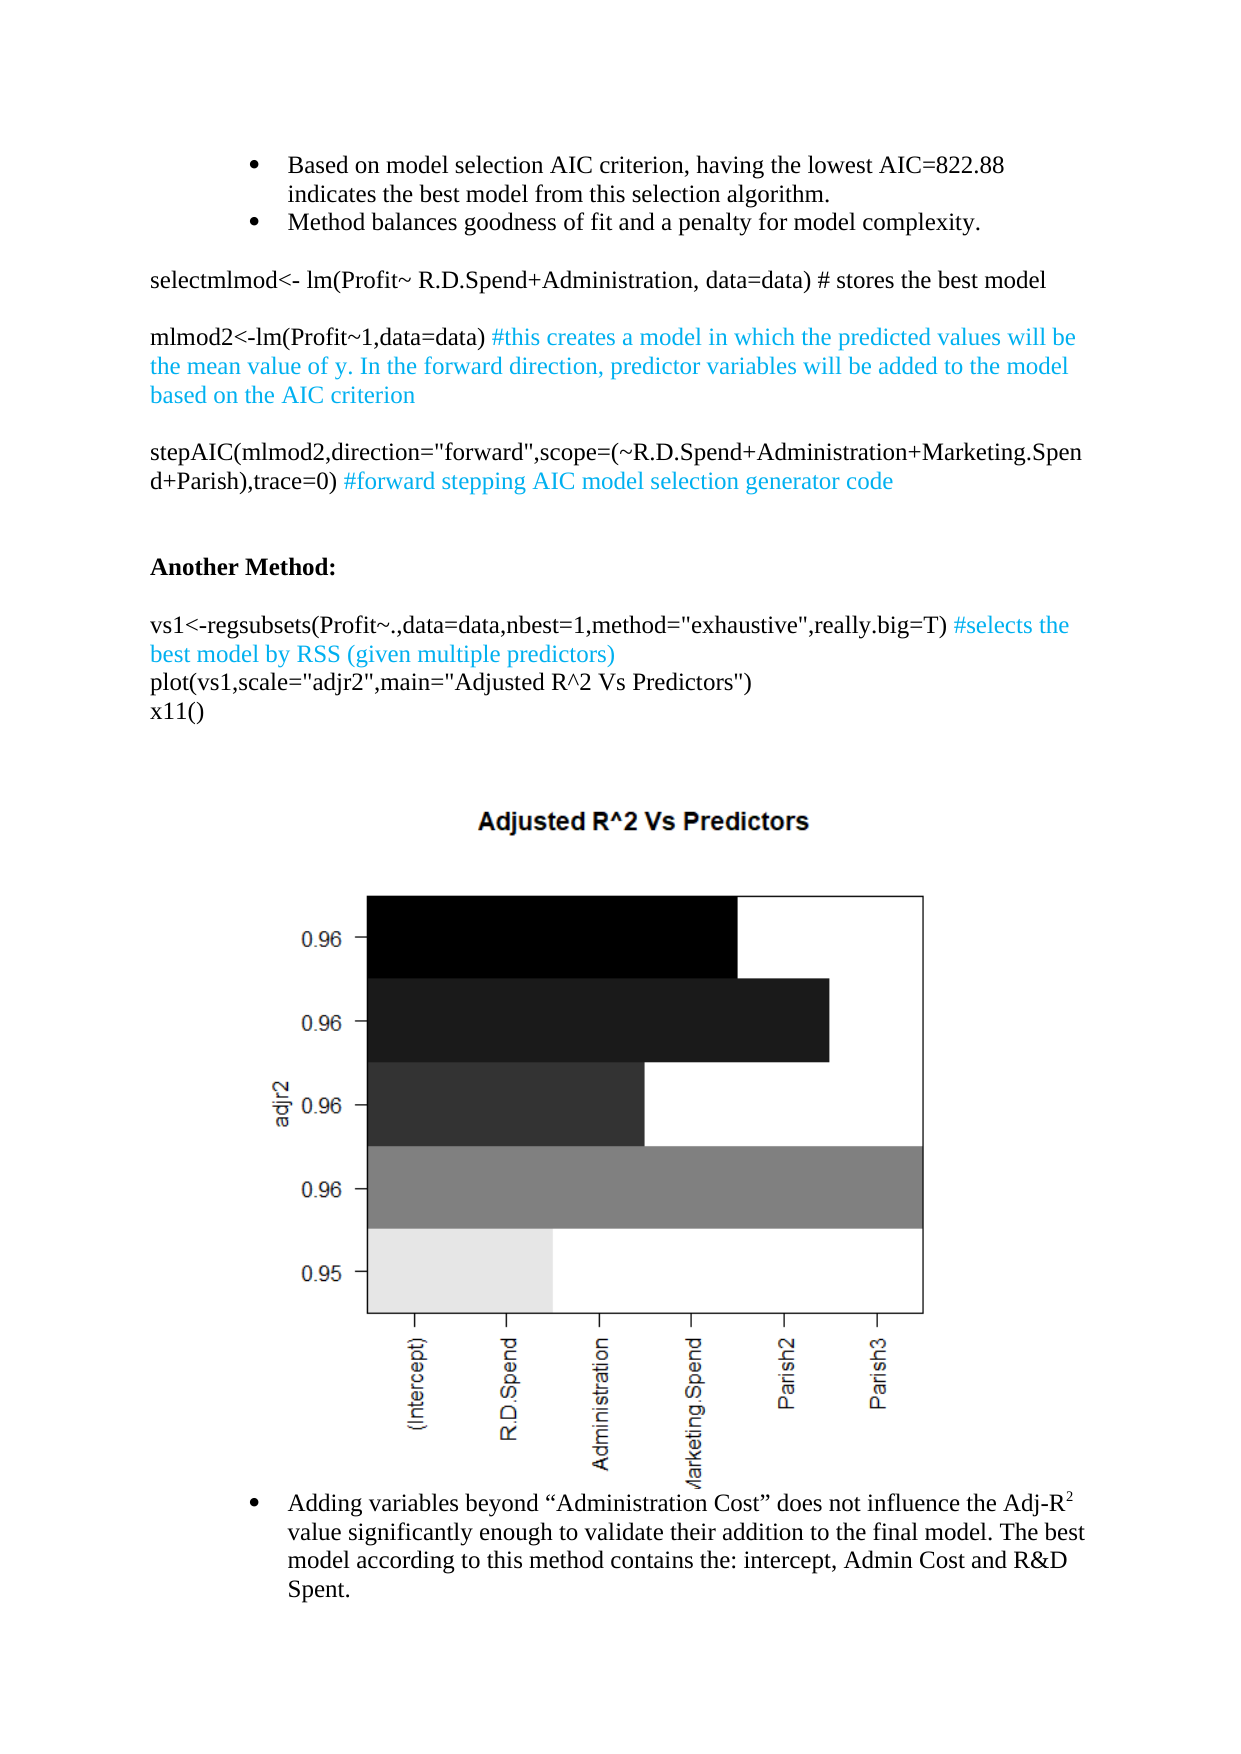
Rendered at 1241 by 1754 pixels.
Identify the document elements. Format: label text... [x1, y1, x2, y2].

list Based on model selection AIC criterion, having the lowest AIC=822.88 indicates the best model from this selection algorithm. [250, 150, 1090, 207]
text plot(vs1,scale="adjr2",main="Adjusted R^2 Vs Predictors") [150, 667, 1090, 696]
picture [249, 753, 992, 1489]
text x11() [150, 696, 1090, 725]
text stepAIC(mlmod2,direction="forward",scope=(~R.D.Spend+Administration+Marketing.Spend+Parish),trace=0) #forward stepping AIC model selection generator code [150, 437, 1090, 495]
text Another Method: [150, 552, 1090, 581]
list Method balances goodness of fit and a penalty for model complexity. [250, 207, 1090, 236]
list Adding variables beyond “Administration Cost” does not influence the Adj-R2 value significantly enough to validate their addition to the final model. The best model according to this method contains the: intercept, Admin Cost and R&D Spent. [250, 1488, 1090, 1603]
text selectmlmod<- lm(Profit~ R.D.Spend+Administration, data=data) # stores the best model [150, 265, 1090, 294]
text mlmod2<-lm(Profit~1,data=data) #this creates a model in which the predicted values will be the mean value of y. In the forward direction, predictor variables will be added to the model based on the AIC criterion [150, 322, 1090, 409]
text vs1<-regsubsets(Profit~.,data=data,nbest=1,method="exhaustive",really.big=T) #selects the best model by RSS (given multiple predictors) [150, 610, 1090, 667]
